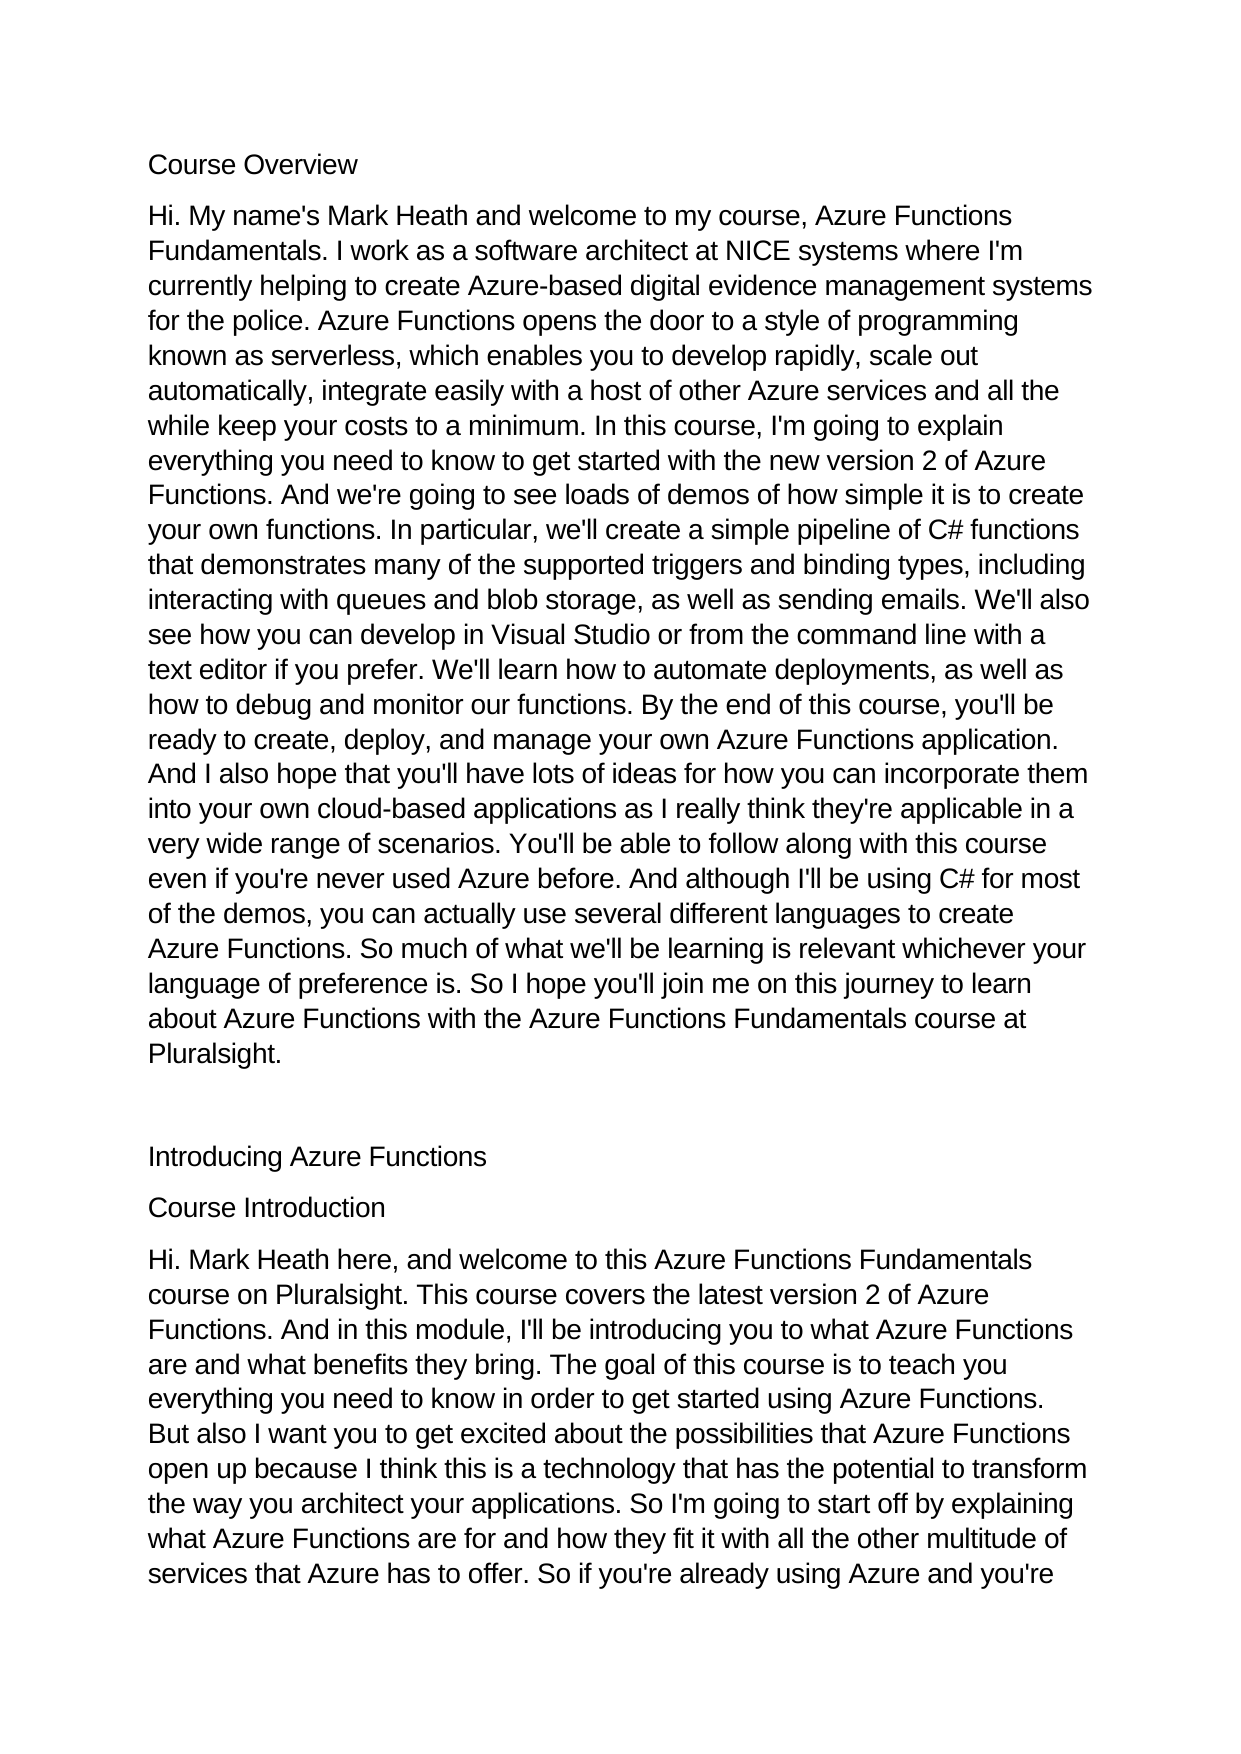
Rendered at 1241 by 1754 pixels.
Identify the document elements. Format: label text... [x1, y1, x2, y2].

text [148, 1243, 1093, 1589]
text Hi. My name's Mark Heath and welcome to my course, Azure Functions Fundamentals. I work as a software architect at NICE systems where I'm currently helping to create Azure-based digital evidence management systems for the police. Azure Functions opens the door to a style of programming known as serverless, which enables you to develop rapidly, scale out automatically, integrate easily with a host of other Azure services and all the while keep your costs to a minimum. In this course, I'm going to explain everything you need to know to get started with the new version 2 of Azure Functions. And we're going to see loads of demos of how simple it is to create your own functions. In particular, we'll create a simple pipeline of C# functions that demonstrates many of the supported triggers and binding types, including interacting with queues and blob storage, as well as sending emails. We'll also see how you can develop in Visual Studio or from the command line with a text editor if you prefer. We'll learn how to automate deployments, as well as how to debug and monitor our functions. By the end of this course, you'll be ready to create, deploy, and manage your own Azure Functions application. And I also hope that you'll have lots of ideas for how you can incorporate them into your own cloud-based applications as I really think they're applicable in a very wide range of scenarios. You'll be able to follow along with this course even if you're never used Azure before. And although I'll be using C# for most of the demos, you can actually use several different languages to create Azure Functions. So much of what we'll be learning is relevant whichever your language of preference is. So I hope you'll join me on this journey to learn about Azure Functions with the Azure Functions Fundamentals course at Pluralsight. [148, 199, 1093, 1069]
text Introducing Azure Functions [148, 1140, 1093, 1172]
text Course Introduction [148, 1191, 1093, 1224]
text Course Overview [148, 148, 1093, 180]
